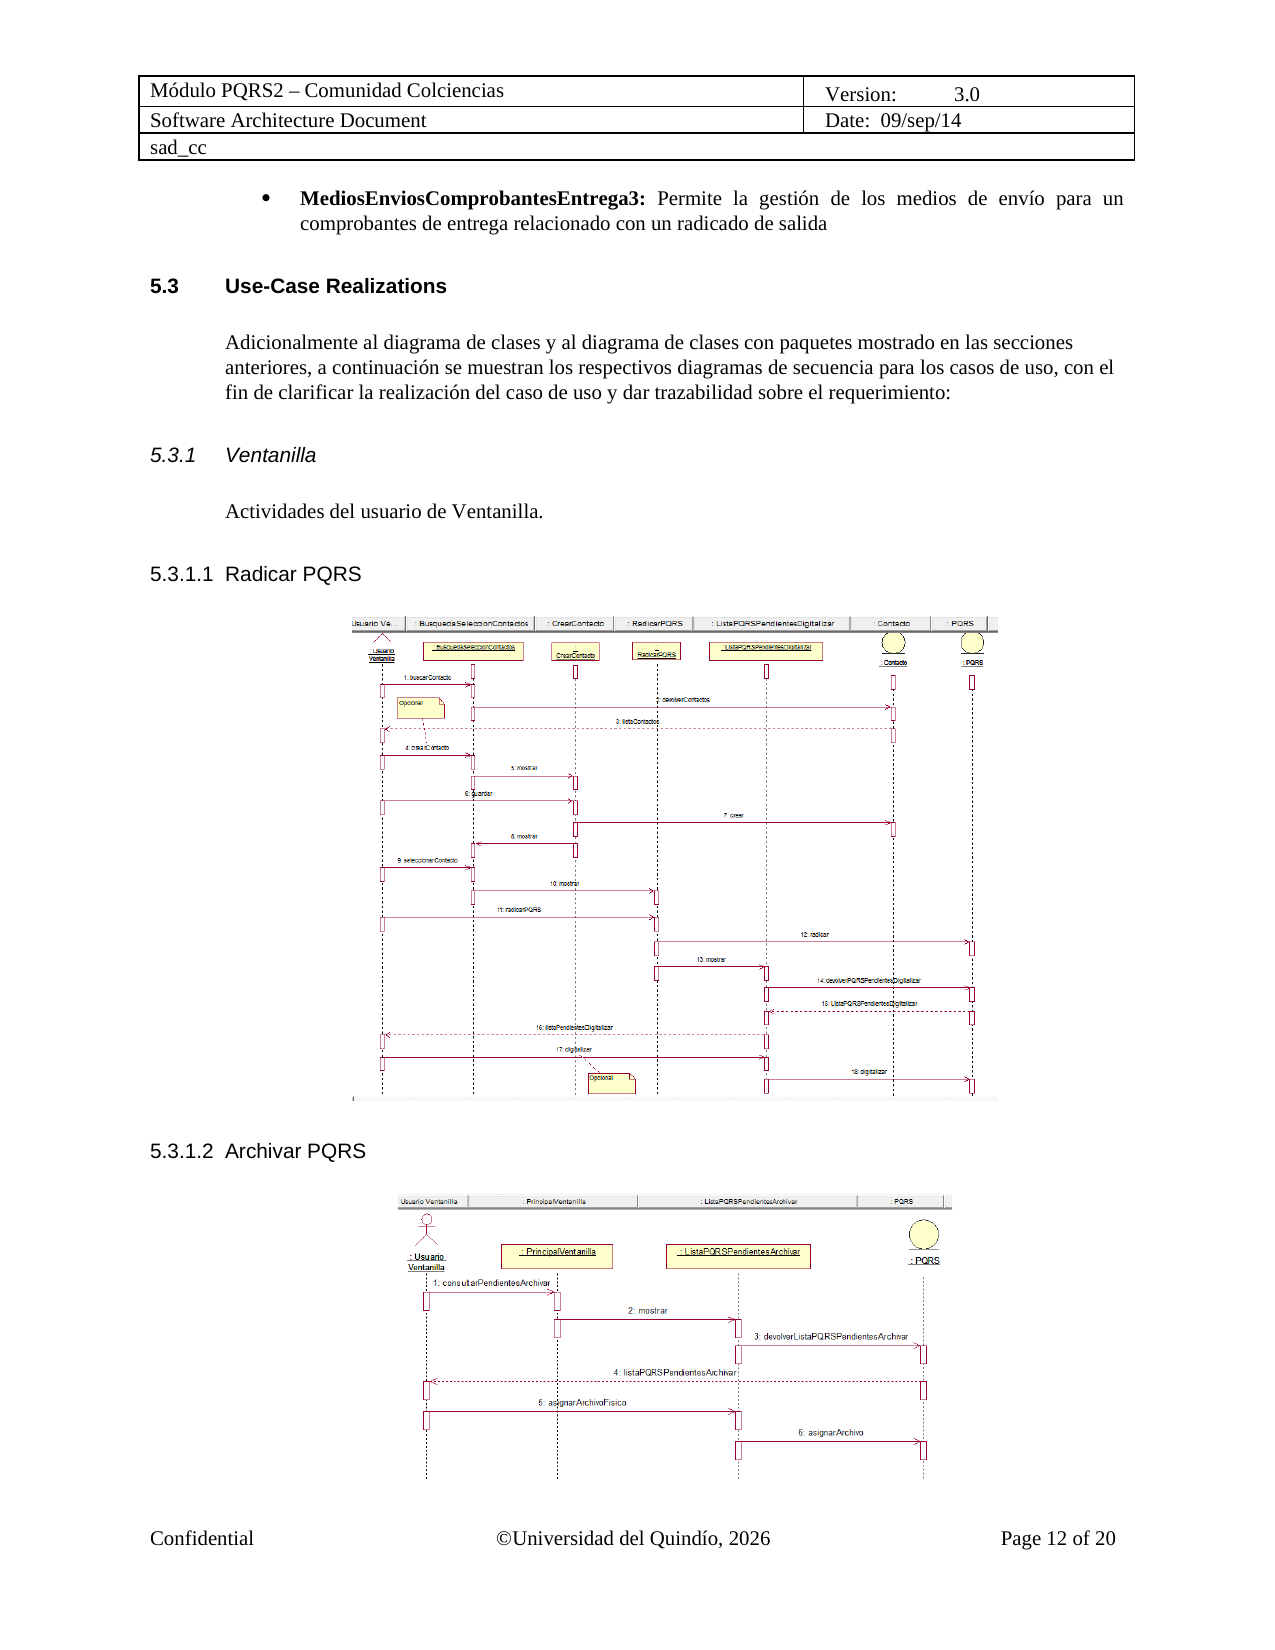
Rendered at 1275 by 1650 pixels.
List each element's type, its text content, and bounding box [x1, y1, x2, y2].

text Adicionalmente al diagrama de clases y al diagrama de clases con paquetes mostrado en las secciones anteriores, a continuación se muestran los respectivos diagramas de secuencia para los casos de uso, con el fin de clarificar la realización del caso de uso y dar trazabilidad sobre el requerimiento: [225, 329, 1125, 404]
picture [397, 1194, 953, 1479]
subtitle Archivar PQRS [150, 1138, 1125, 1163]
list MediosEnviosComprobantesEntrega3: Permite la gestión de los medios de envío para un comprobantes de entrega relacionado con un radicado de salida [262, 185, 1125, 235]
subtitle Ventanilla [150, 442, 1125, 467]
text Actividades del usuario de Ventanilla. [225, 498, 1125, 523]
subtitle Use-Case Realizations [150, 273, 1125, 298]
picture [352, 616, 998, 1101]
subtitle Radicar PQRS [150, 560, 1125, 585]
